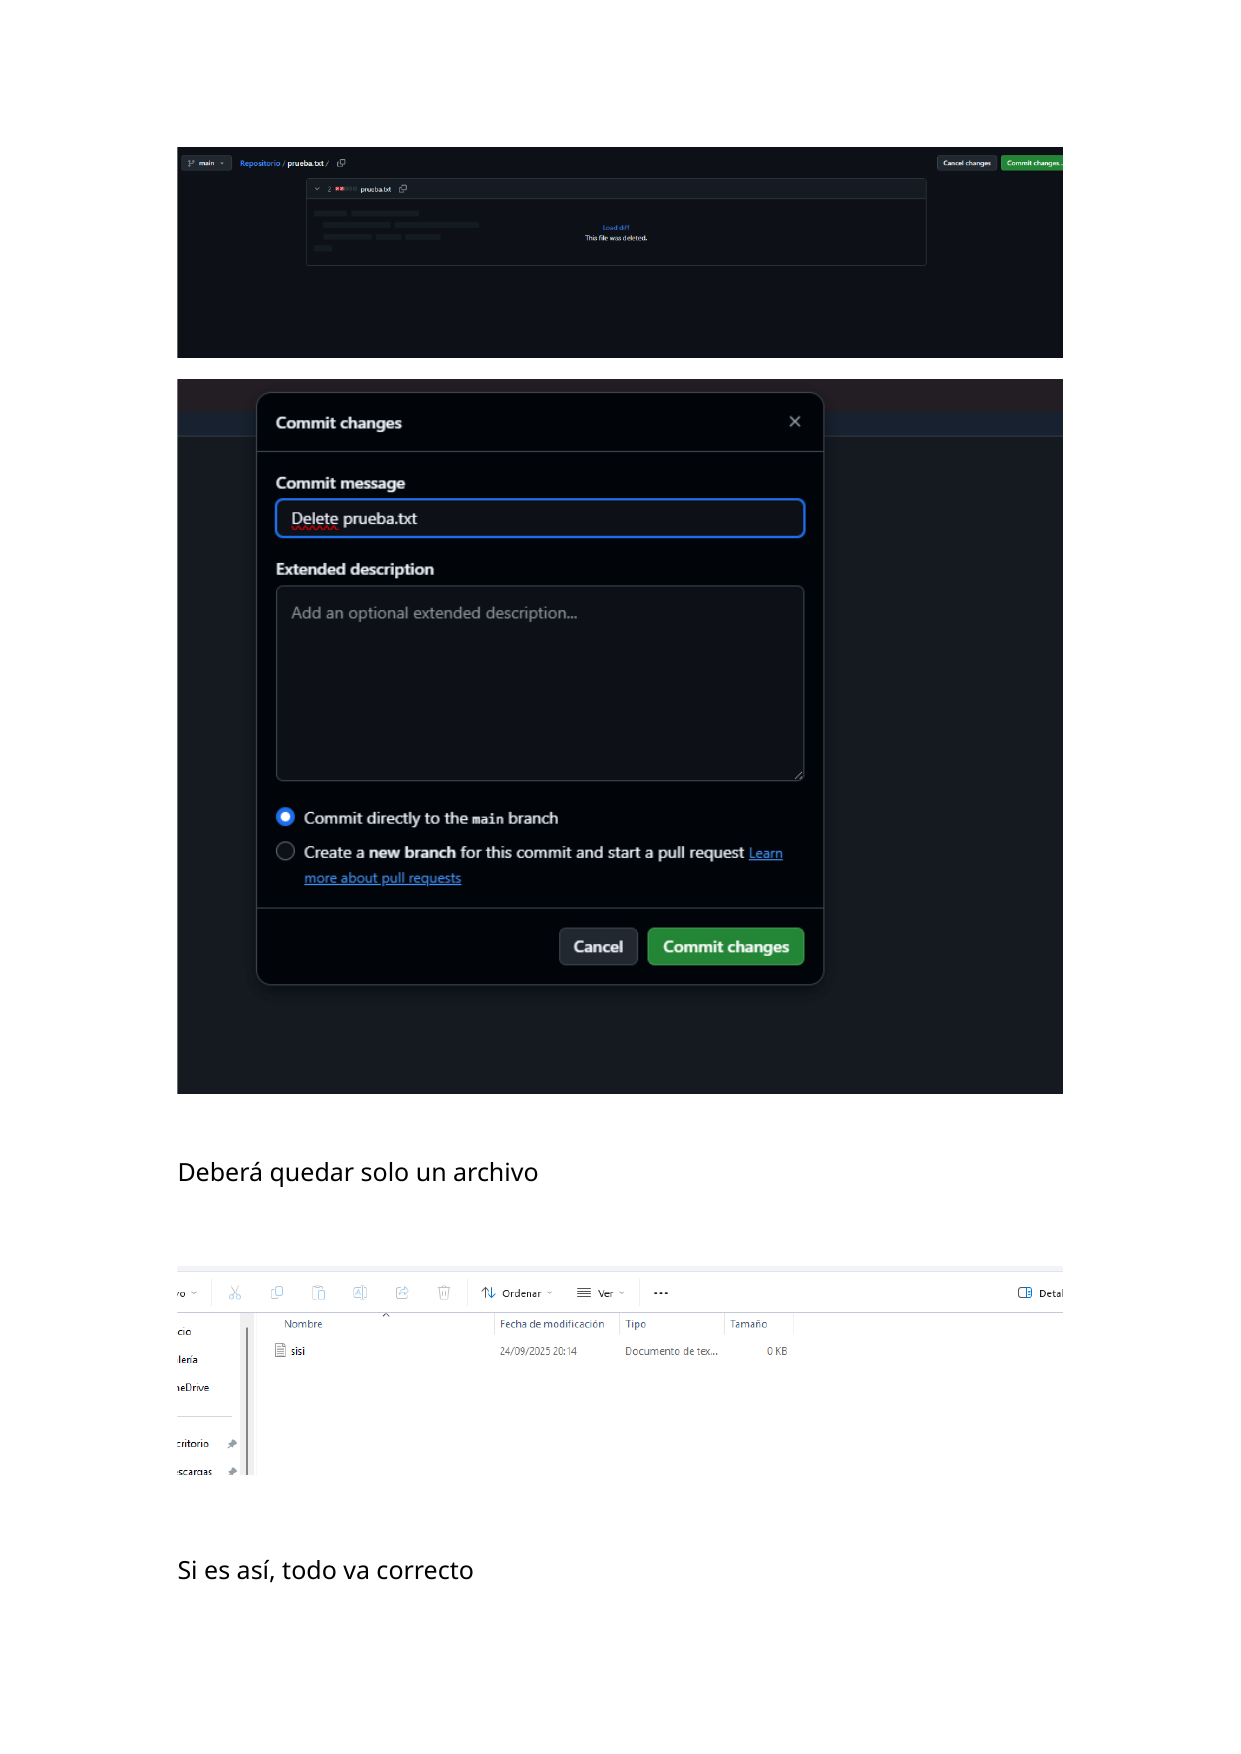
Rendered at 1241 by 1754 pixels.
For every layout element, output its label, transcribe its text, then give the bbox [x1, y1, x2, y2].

picture [177, 1266, 1063, 1475]
text Deberá quedar solo un archivo [177, 1154, 1063, 1188]
picture [177, 147, 1063, 358]
picture [177, 379, 1063, 1094]
text Si es así, todo va correcto [177, 1552, 1063, 1587]
